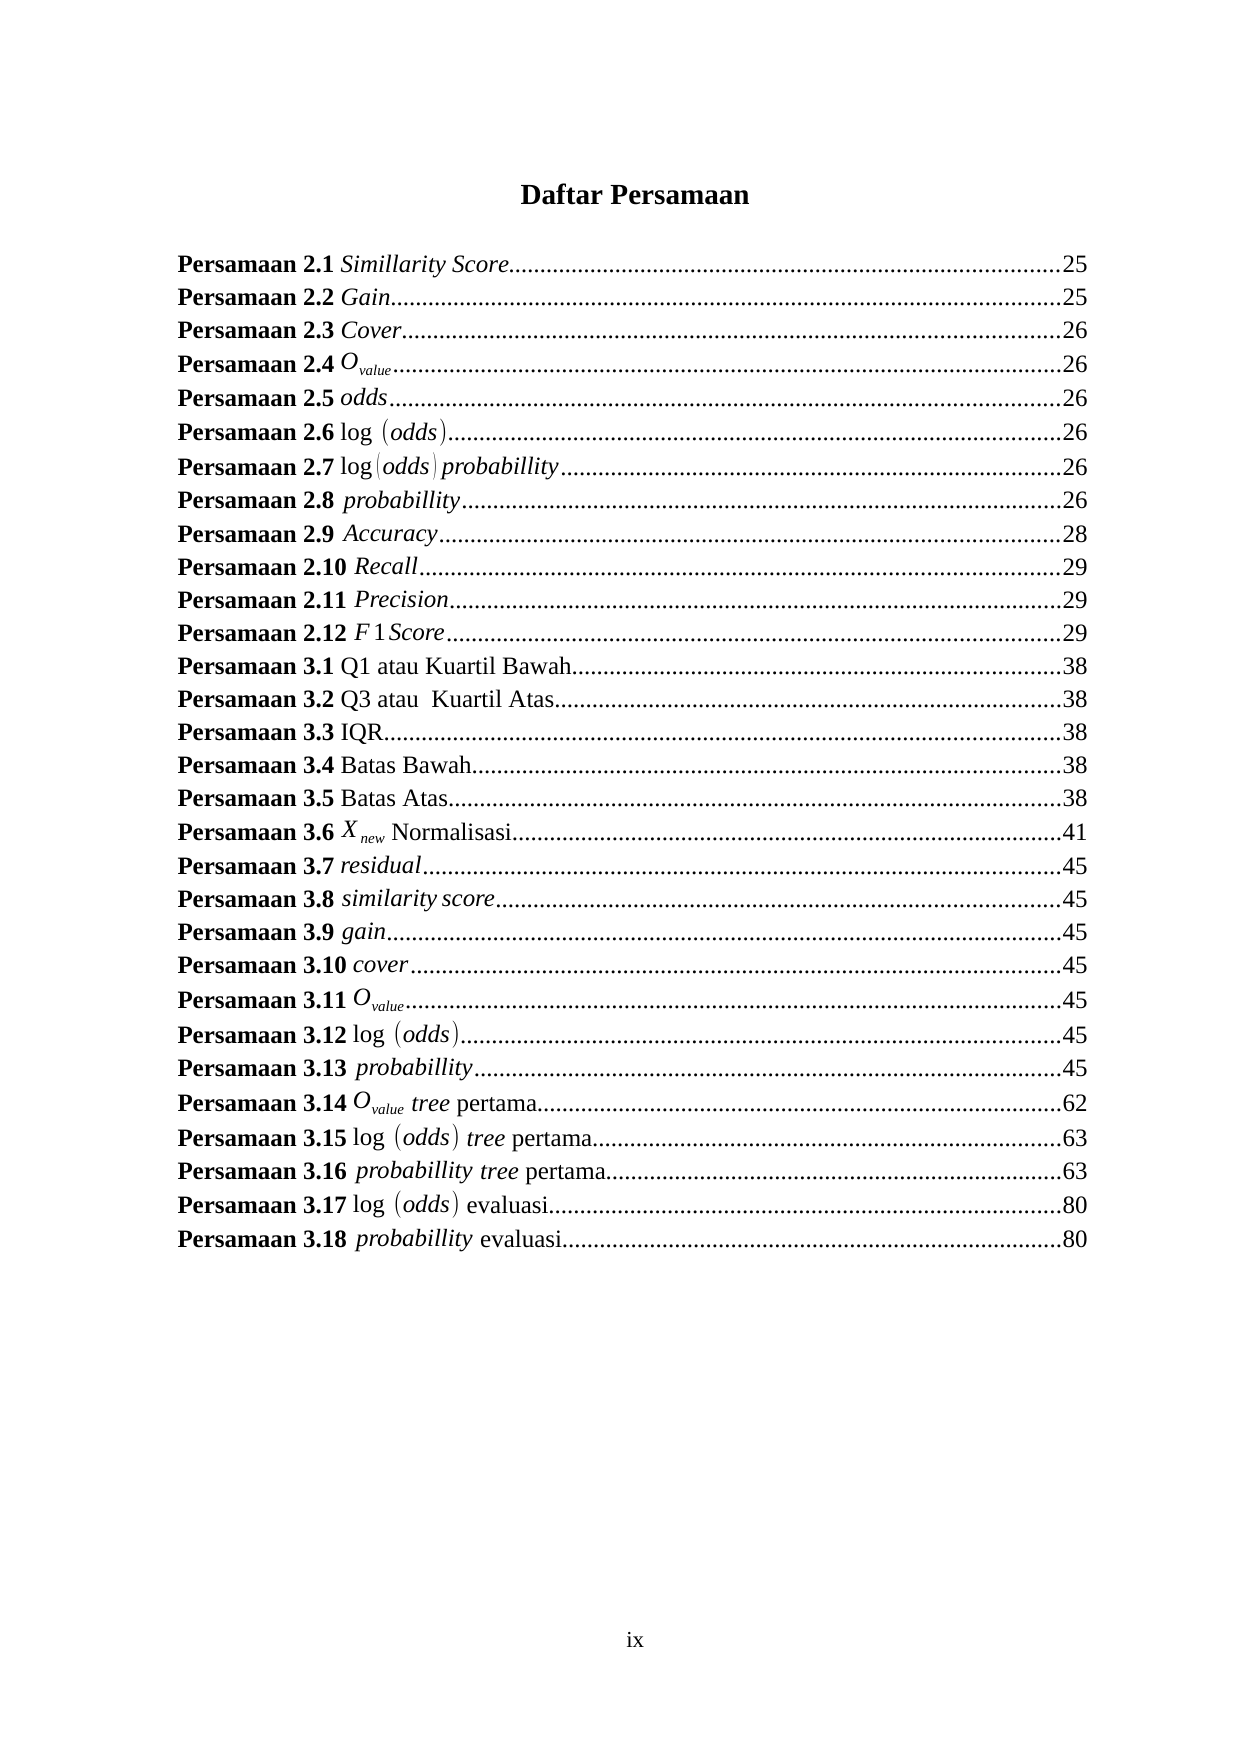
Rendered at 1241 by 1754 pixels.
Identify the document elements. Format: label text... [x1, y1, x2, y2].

text Persamaan 2.3 Cover 26 [177, 315, 1092, 343]
text Persamaan 2.5 26 [177, 383, 1092, 412]
text Persamaan 3.1 Q1 atau Kuartil Bawah 38 [177, 651, 1092, 679]
text Persamaan 2.7 26 [177, 451, 1092, 481]
text Persamaan 3.2 Q3 atau Kuartil Atas 38 [177, 684, 1092, 712]
text Persamaan 2.11 29 [177, 585, 1092, 613]
text Persamaan 3.8 45 [177, 884, 1092, 913]
text Persamaan 3.10 45 [177, 951, 1092, 979]
text Persamaan 2.4 26 [177, 348, 1092, 379]
text Persamaan 3.18 evaluasi 80 [177, 1224, 1092, 1252]
text Persamaan 3.5 Batas Atas 38 [177, 783, 1092, 812]
text Persamaan 3.4 Batas Bawah 38 [177, 750, 1092, 778]
text Persamaan 3.3 IQR 38 [177, 717, 1092, 746]
text Persamaan 3.6 Normalisasi 41 [177, 816, 1092, 847]
text Persamaan 3.7 45 [177, 851, 1092, 880]
text Persamaan 3.13 45 [177, 1053, 1092, 1082]
text Persamaan 2.10 29 [177, 552, 1092, 580]
text Persamaan 2.6 26 [177, 416, 1092, 446]
text Persamaan 3.16 tree pertama 63 [177, 1156, 1092, 1185]
text Persamaan 3.17 evaluasi 80 [177, 1189, 1092, 1219]
text Persamaan 3.11 45 [177, 983, 1092, 1015]
text Persamaan 3.9 45 [177, 917, 1092, 946]
text Persamaan 2.12 29 [177, 618, 1092, 646]
text Persamaan 2.9 28 [177, 519, 1092, 547]
text Persamaan 2.8 26 [177, 486, 1092, 514]
text Persamaan 2.1 Simillarity Score 25 [177, 249, 1092, 277]
text Persamaan 3.14 tree pertama 62 [177, 1086, 1092, 1118]
text Persamaan 3.12 45 [177, 1019, 1092, 1049]
subtitle Daftar Persamaan [177, 177, 1092, 211]
text Persamaan 3.15 tree pertama 63 [177, 1122, 1092, 1152]
text Persamaan 2.2 Gain 25 [177, 282, 1092, 311]
